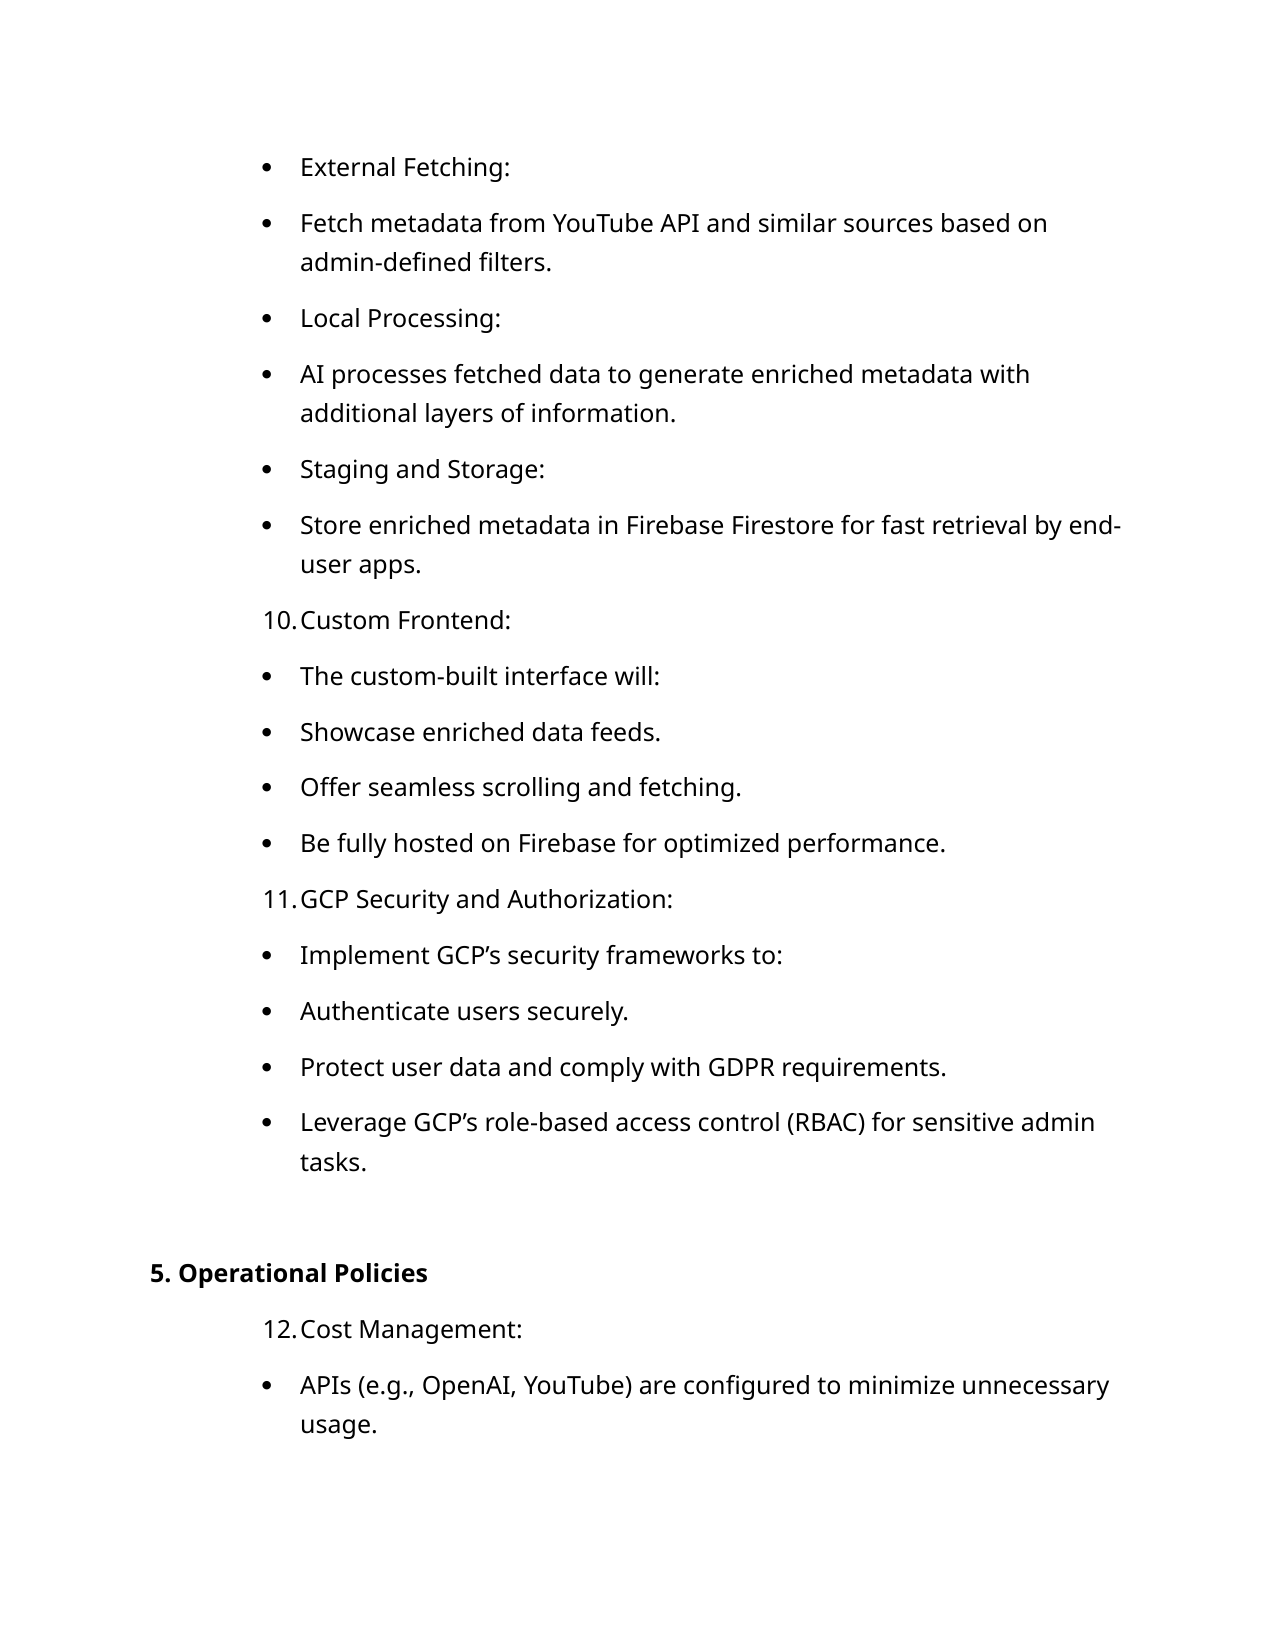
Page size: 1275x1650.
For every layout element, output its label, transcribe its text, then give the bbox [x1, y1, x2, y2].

list Be fully hosted on Firebase for optimized performance. [262, 826, 1125, 860]
list Implement GCP’s security frameworks to: [262, 937, 1125, 972]
list Cost Management: [262, 1312, 1125, 1346]
list GCP Security and Authorization: [262, 882, 1125, 916]
list Offer seamless scrolling and fetching. [262, 770, 1125, 804]
list APIs (e.g., OpenAI, YouTube) are configured to minimize unnecessary usage. [262, 1367, 1125, 1441]
list Store enriched metadata in Firebase Firestore for fast retrieval by end-user apps. [262, 507, 1125, 581]
list External Fetching: [262, 150, 1125, 184]
list Staging and Storage: [262, 452, 1125, 486]
text 5. Operational Policies [150, 1256, 1125, 1290]
list AI processes fetched data to generate enriched metadata with additional layers of information. [262, 357, 1125, 430]
list The custom-built interface will: [262, 658, 1125, 692]
list Fetch metadata from YouTube API and similar sources based on admin-defined filters. [262, 206, 1125, 279]
list Protect user data and comply with GDPR requirements. [262, 1049, 1125, 1083]
list Custom Frontend: [262, 602, 1125, 637]
list Showcase enriched data feeds. [262, 714, 1125, 748]
list Authenticate users securely. [262, 993, 1125, 1027]
list Local Processing: [262, 301, 1125, 335]
list Leverage GCP’s role-based access control (RBAC) for sensitive admin tasks. [262, 1105, 1125, 1178]
